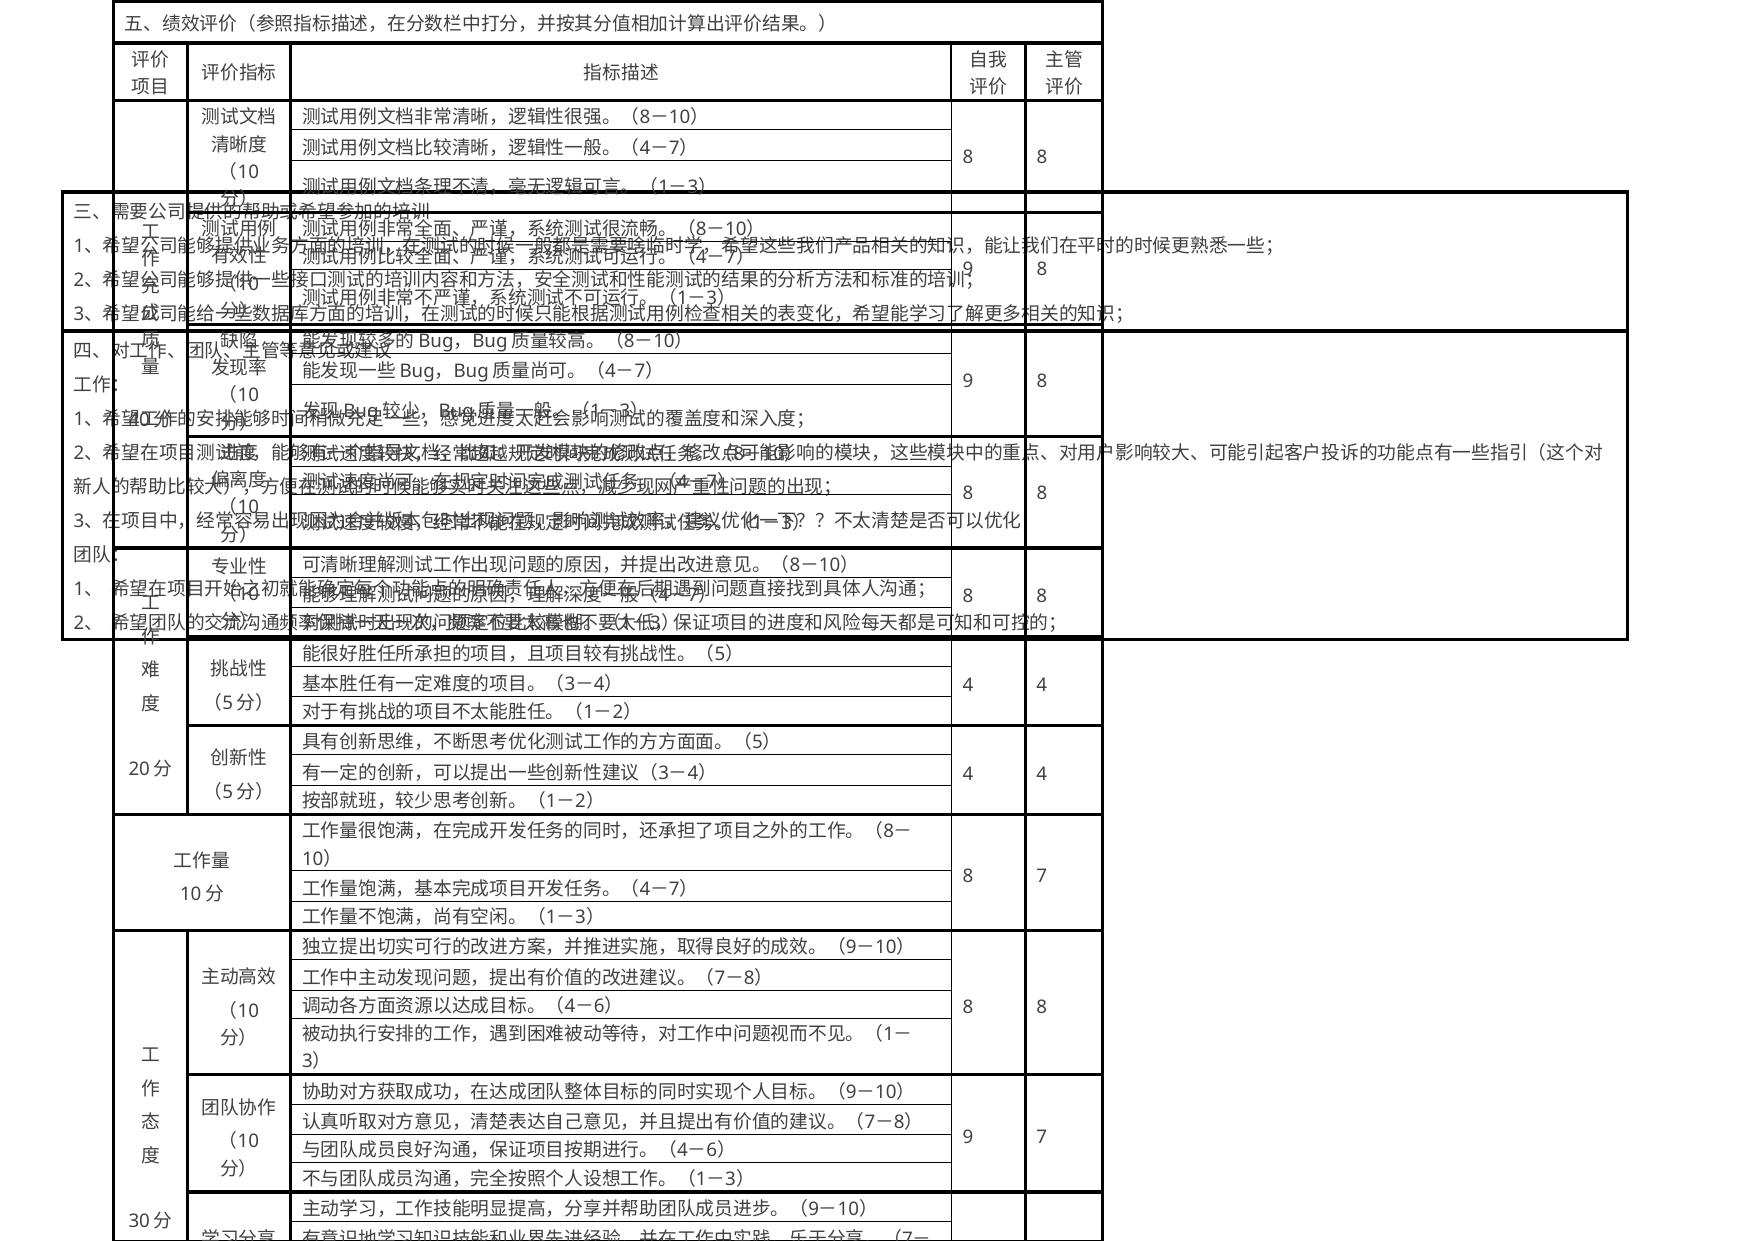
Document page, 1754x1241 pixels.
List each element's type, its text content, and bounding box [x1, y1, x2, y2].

table_cell 学习分享 （10分） [189, 1194, 289, 1240]
table_cell 独立提出切实可行的改进方案，并推进实施，取得良好的成效。（9－10） [292, 932, 951, 959]
table_cell 团队协作 （10分） [189, 1076, 289, 1190]
table_cell 工 作 态 度 30分 [115, 932, 186, 1240]
table_cell 发现Bug较少，Bug质量一般。（1－3） [292, 385, 951, 434]
table_cell 工作量很饱满，在完成开发任务的同时，还承担了项目之外的工作。（8－10） [292, 816, 951, 870]
table_cell 被动执行安排的工作，遇到困难被动等待，对工作中问题视而不见。（1－3） [292, 1019, 951, 1073]
table_cell 可清晰理解测试工作出现问题的原因，并提出改进意见。（8－10） [292, 550, 951, 577]
table_cell 测试速度较慢，经常不能在规定时间完成测试任务。（1－3） [292, 495, 951, 546]
table_cell 主动高效 （10分） [189, 932, 289, 1073]
table_cell 按部就班，较少思考创新。（1－2） [292, 786, 951, 813]
table_cell 测试速度较快，经常超越规定时间完成测试任务。（8－10） [292, 438, 951, 466]
table_cell 主动学习，工作技能明显提高，分享并帮助团队成员进步。（9－10） [292, 1194, 951, 1221]
table_cell 主管评价 [1027, 45, 1101, 99]
table_cell 9 [952, 326, 1024, 434]
table_cell 7 [1027, 816, 1101, 929]
table_cell 能很好胜任所承担的项目，且项目较有挑战性。（5） [292, 638, 951, 666]
table_cell 9 [952, 214, 1024, 323]
table_cell 评价项目 [115, 45, 186, 99]
table_cell 四、对工作、团队、主管等意见或建议 工作： 1、希望工作的安排能够时间稍微充足一些，感觉进度太赶会影响测试的覆盖度和深入度； 2、希望在项目测试前，能够有一个指导文档，比如：开发模块的修改点，修改点可能影响的模块，这些模块中的重点、对用户影响较大、可能引起客户投诉的功能点有一些指引（这个对新人的帮助比较大），方便在测试的时候能够实时关注这些点，减少现网严重性问题的出现； 3、在项目中，经常容易出现因为合并版本包时出现问题，影响测试效率，建议优化一下？？不太清楚是否可以优化 团队： 希望在项目开始之初就能确定每个功能点的明确责任人，方便在后期遇到问题直接找到具体人沟通； 希望团队的交流沟通频率保持一天一次，频率不要太高也不要太低，保证项目的进度和风险每天都是可知和可控的； [1104, 333, 1626, 638]
table_cell 进度 偏离度 （10分） [189, 438, 289, 546]
table_cell 能发现较多的Bug，Bug质量较高。（8－10） [292, 326, 951, 353]
table_cell 7 [1027, 1076, 1101, 1190]
table_cell 9 [952, 1076, 1024, 1190]
table_cell 8 [952, 816, 1024, 929]
table_cell 认真听取对方意见，清楚表达自己意见，并且提出有价值的建议。（7－8） [292, 1105, 951, 1134]
table_cell 有意识地学习知识技能和业界先进经验，并在工作中实践，乐于分享。（7－8） [292, 1222, 951, 1240]
table_cell 专业性 （10分） [189, 550, 289, 635]
table_cell 三、需要公司提供的帮助或希望参加的培训 1、希望公司能够提供业务方面的培训，在测试的时候一般都是需要啥临时学，希望这些我们产品相关的知识，能让我们在平时的时候更熟悉一些； 2、希望公司能够提供一些接口测试的培训内容和方法，安全测试和性能测试的结果的分析方法和标准的培训； 3、希望公司能给一些数据库方面的培训，在测试的时候只能根据测试用例检查相关的表变化，希望能学习了解更多相关的知识； [1104, 194, 1626, 329]
table_cell 测试速度尚可，在规定时间完成测试任务。（4－7） [292, 467, 951, 494]
table_cell 8 [1027, 102, 1101, 211]
table_cell 工作量不饱满，尚有空闲。（1－3） [292, 902, 951, 929]
table_cell 对于有挑战的项目不太能胜任。（1－2） [292, 697, 951, 724]
table_cell 8 [952, 550, 1024, 635]
table_cell 协助对方获取成功，在达成团队整体目标的同时实现个人目标。（9－10） [292, 1076, 951, 1103]
table_cell 基本胜任有一定难度的项目。（3－4） [292, 667, 951, 696]
table_cell 自我评价 [952, 45, 1024, 99]
table_cell 8 [952, 932, 1024, 1073]
table_cell 4 [952, 727, 1024, 813]
table_cell 创新性 （5分） [189, 727, 289, 813]
table_cell 能发现一些Bug，Bug质量尚可。（4－7） [292, 354, 951, 384]
table_cell 8 [952, 438, 1024, 546]
table_cell 工作量饱满，基本完成项目开发任务。（4－7） [292, 871, 951, 901]
table_cell 工 作 难 度 20分 [115, 550, 186, 813]
table_cell 4 [1027, 638, 1101, 724]
table_cell 8 [1027, 932, 1101, 1073]
table_cell 测试文档清晰度 （10分） [189, 102, 289, 211]
table_cell 8 [1027, 214, 1101, 323]
table_cell 指标描述 [292, 45, 950, 99]
table_cell 测试用例比较全面、严谨，系统测试可运行。（4－7） [292, 242, 951, 269]
table_cell 8 [1027, 326, 1101, 434]
table_cell 具有创新思维，不断思考优化测试工作的方方面面。（5） [292, 727, 951, 754]
table_cell 4 [1027, 727, 1101, 813]
table_cell 工 作 完 成 质 量 40分 [115, 102, 186, 546]
table_cell 工作中主动发现问题，提出有价值的改进建议。（7－8） [292, 960, 951, 989]
table_cell 8 [1027, 550, 1101, 635]
table_cell 挑战性 （5分） [189, 638, 289, 724]
table_cell 对测试时出现的问题定位比较模糊。（1－3） [292, 608, 951, 635]
table_cell 调动各方面资源以达成目标。（4－6） [292, 991, 951, 1018]
table_cell 8 [952, 102, 1024, 211]
table_cell 8 [952, 1194, 1024, 1240]
table_cell 测试用例非常全面、严谨，系统测试很流畅。（8－10） [292, 214, 951, 241]
table_cell 6 [1027, 1194, 1101, 1240]
table_cell 测试用例文档比较清晰，逻辑性一般。（4－7） [292, 130, 951, 159]
table_header 五、绩效评价（参照指标描述，在分数栏中打分，并按其分值相加计算出评价结果。） [115, 3, 1101, 41]
table_cell 有一定的创新，可以提出一些创新性建议（3－4） [292, 755, 951, 785]
table_cell 评价指标 [189, 45, 289, 99]
table_cell 缺陷 发现率 （10分） [189, 326, 289, 434]
table_cell 8 [1027, 438, 1101, 546]
table_cell 测试用例 有效性 （10分） [189, 214, 289, 323]
table_cell 测试用例文档条理不清，毫无逻辑可言。（1－3） [292, 161, 951, 211]
table_cell 不与团队成员沟通，完全按照个人设想工作。（1－3） [292, 1163, 951, 1190]
table_cell 能够理解测试问题的原因，理解深度一般（4－7） [292, 578, 951, 607]
table_cell 测试用例文档非常清晰，逻辑性很强。（8－10） [292, 102, 951, 129]
table_cell 与团队成员良好沟通，保证项目按期进行。（4－6） [292, 1135, 951, 1162]
table_cell 工作量 10分 [115, 816, 289, 929]
table_cell 4 [952, 638, 1024, 724]
table_cell 测试用例非常不严谨，系统测试不可运行。（1－3） [292, 270, 951, 323]
